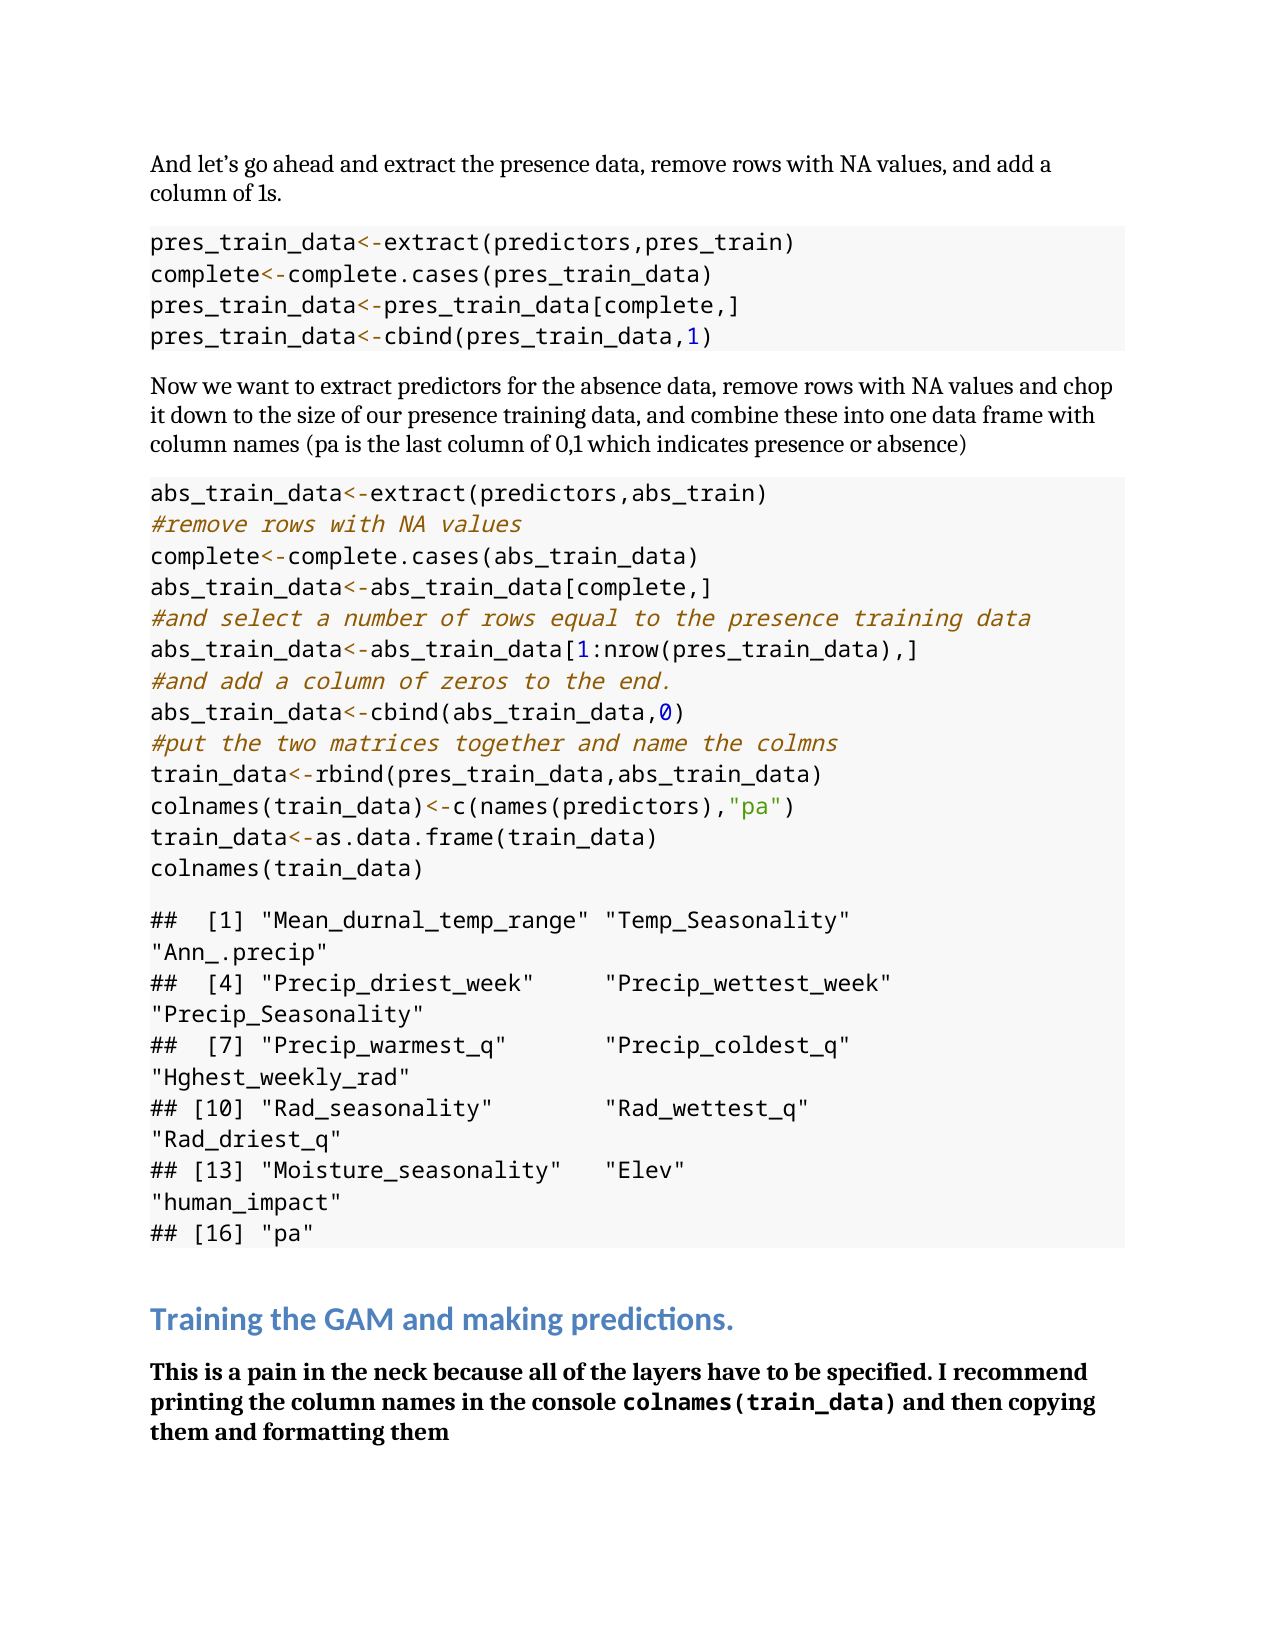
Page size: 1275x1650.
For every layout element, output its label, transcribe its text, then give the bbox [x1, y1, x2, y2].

text And let’s go ahead and extract the presence data, remove rows with NA values, and add a column of 1s. [150, 150, 1125, 207]
subtitle Training the GAM and making predictions. [150, 1298, 1125, 1339]
text Now we want to extract predictors for the absence data, remove rows with NA values and chop it down to the size of our presence training data, and combine these into one data frame with column names (pa is the last column of 0,1 which indicates presence or absence) [150, 372, 1125, 458]
text ## [1] "Mean_durnal_temp_range" "Temp_Seasonality" "Ann_.precip" ## [4] "Precip_driest_week" "Precip_wettest_week" "Precip_Seasonality" ## [7] "Precip_warmest_q" "Precip_coldest_q" "Hghest_weekly_rad" ## [10] "Rad_seasonality" "Rad_wettest_q" "Rad_driest_q" ## [13] "Moisture_seasonality" "Elev" "human_impact" ## [16] "pa" [150, 904, 1125, 1248]
text abs_train_data<-extract(predictors,abs_train) #remove rows with NA values complete<-complete.cases(abs_train_data) abs_train_data<-abs_train_data[complete,] #and select a number of rows equal to the presence training data abs_train_data<-abs_train_data[1:nrow(pres_train_data),] #and add a column of zeros to the end. abs_train_data<-cbind(abs_train_data,0) #put the two matrices together and name the colmns train_data<-rbind(pres_train_data,abs_train_data) colnames(train_data)<-c(names(predictors),"pa") train_data<-as.data.frame(train_data) colnames(train_data) [150, 477, 1125, 883]
text pres_train_data<-extract(predictors,pres_train) complete<-complete.cases(pres_train_data) pres_train_data<-pres_train_data[complete,] pres_train_data<-cbind(pres_train_data,1) [150, 226, 1125, 351]
text This is a pain in the neck because all of the layers have to be specified. I recommend printing the column names in the console colnames(train_data) and then copying them and formatting them [150, 1357, 1125, 1446]
